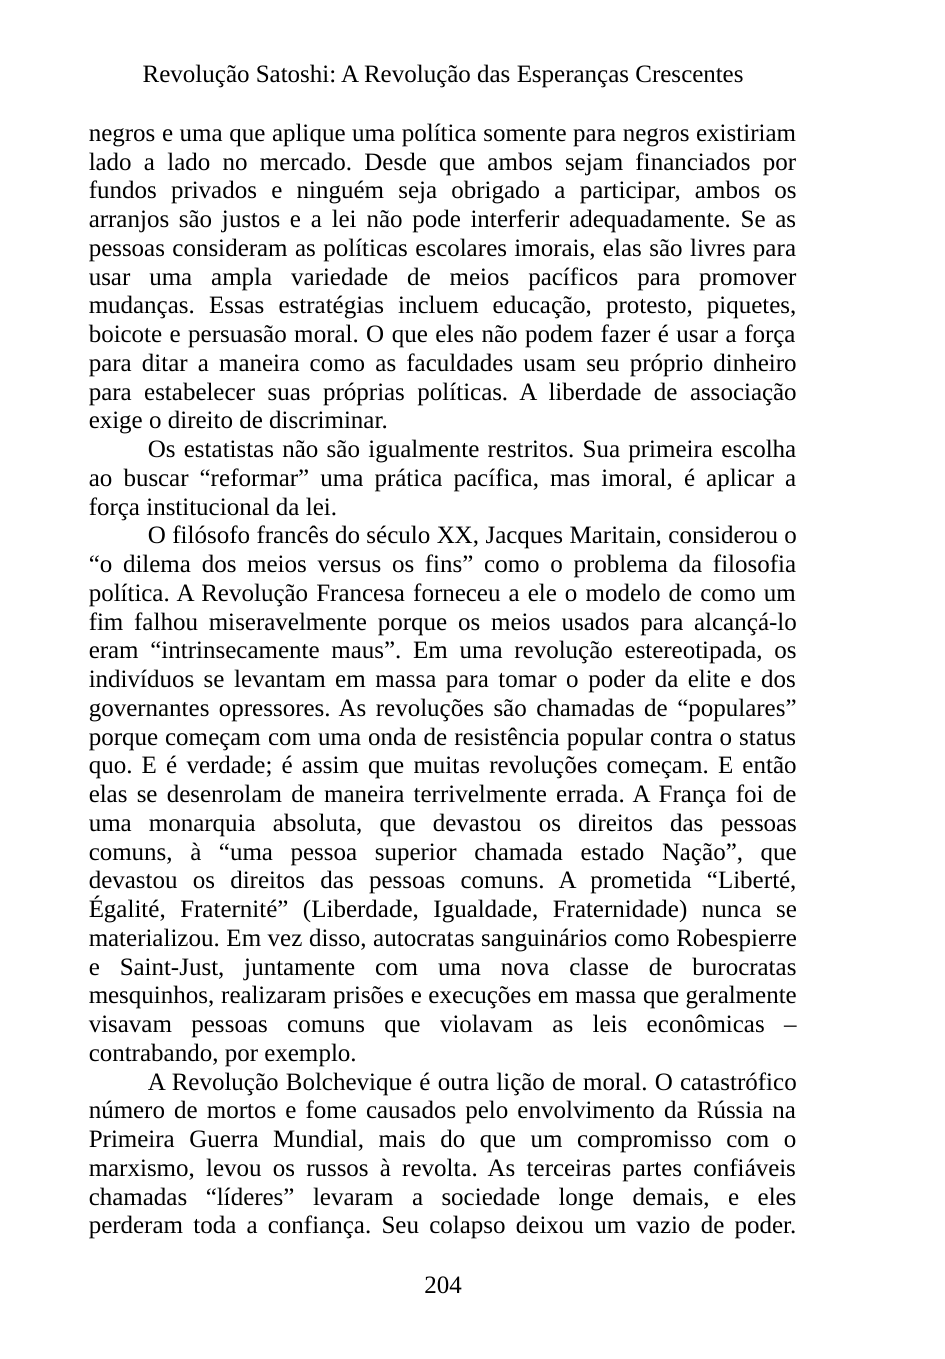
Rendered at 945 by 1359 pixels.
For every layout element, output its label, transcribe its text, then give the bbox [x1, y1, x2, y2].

text Os estatistas não são igualmente restritos. Sua primeira escolha ao buscar “reformar” uma prática pacífica, mas imoral, é aplicar a força institucional da lei. [88, 434, 797, 521]
text O filósofo francês do século XX, Jacques Maritain, considerou o “o dilema dos meios versus os fins” como o problema da filosofia política. A Revolução Francesa forneceu a ele o modelo de como um fim falhou miseravelmente porque os meios usados para alcançá-lo eram “intrinsecamente maus”. Em uma revolução estereotipada, os indivíduos se levantam em massa para tomar o poder da elite e dos governantes opressores. As revoluções são chamadas de “populares” porque começam com uma onda de resistência popular contra o status quo. E é verdade; é assim que muitas revoluções começam. E então elas se desenrolam de maneira terrivelmente errada. A França foi de uma monarquia absoluta, que devastou os direitos das pessoas comuns, à “uma pessoa superior chamada estado Nação”, que devastou os direitos das pessoas comuns. A prometida “Liberté, Égalité, Fraternité” (Liberdade, Igualdade, Fraternidade) nunca se materializou. Em vez disso, autocratas sanguinários como Robespierre e Saint-Just, juntamente com uma nova classe de burocratas mesquinhos, realizaram prisões e execuções em massa que geralmente visavam pessoas comuns que violavam as leis econômicas – contrabando, por exemplo. [88, 521, 797, 1067]
